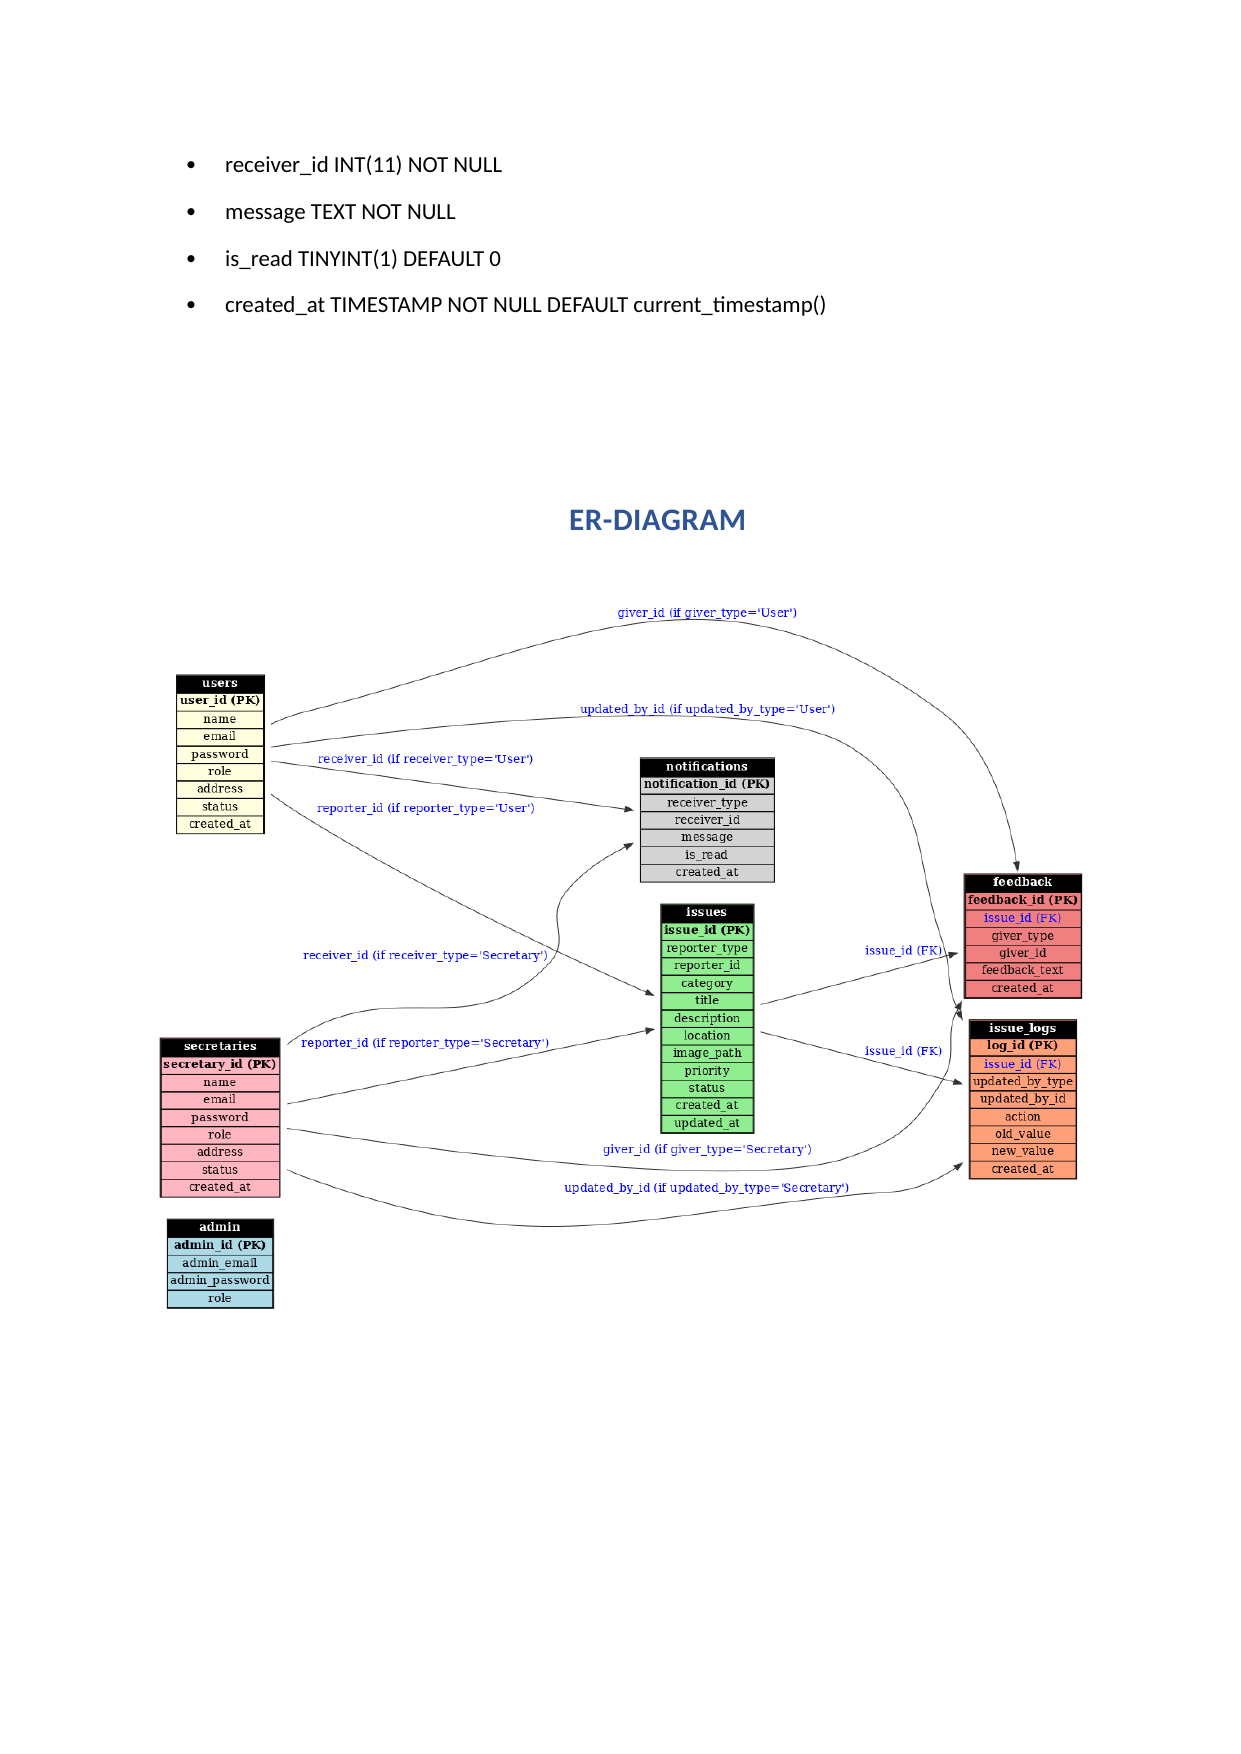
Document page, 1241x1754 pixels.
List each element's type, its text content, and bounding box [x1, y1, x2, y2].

list is_read TINYINT(1) DEFAULT 0 [187, 244, 1090, 272]
list receiver_id INT(11) NOT NULL [187, 150, 1090, 178]
text ER-DIAGRAM [225, 500, 1090, 538]
list created_at TIMESTAMP NOT NULL DEFAULT current_timestamp() [187, 291, 1090, 319]
list message TEXT NOT NULL [187, 197, 1090, 225]
picture [150, 604, 1091, 1314]
